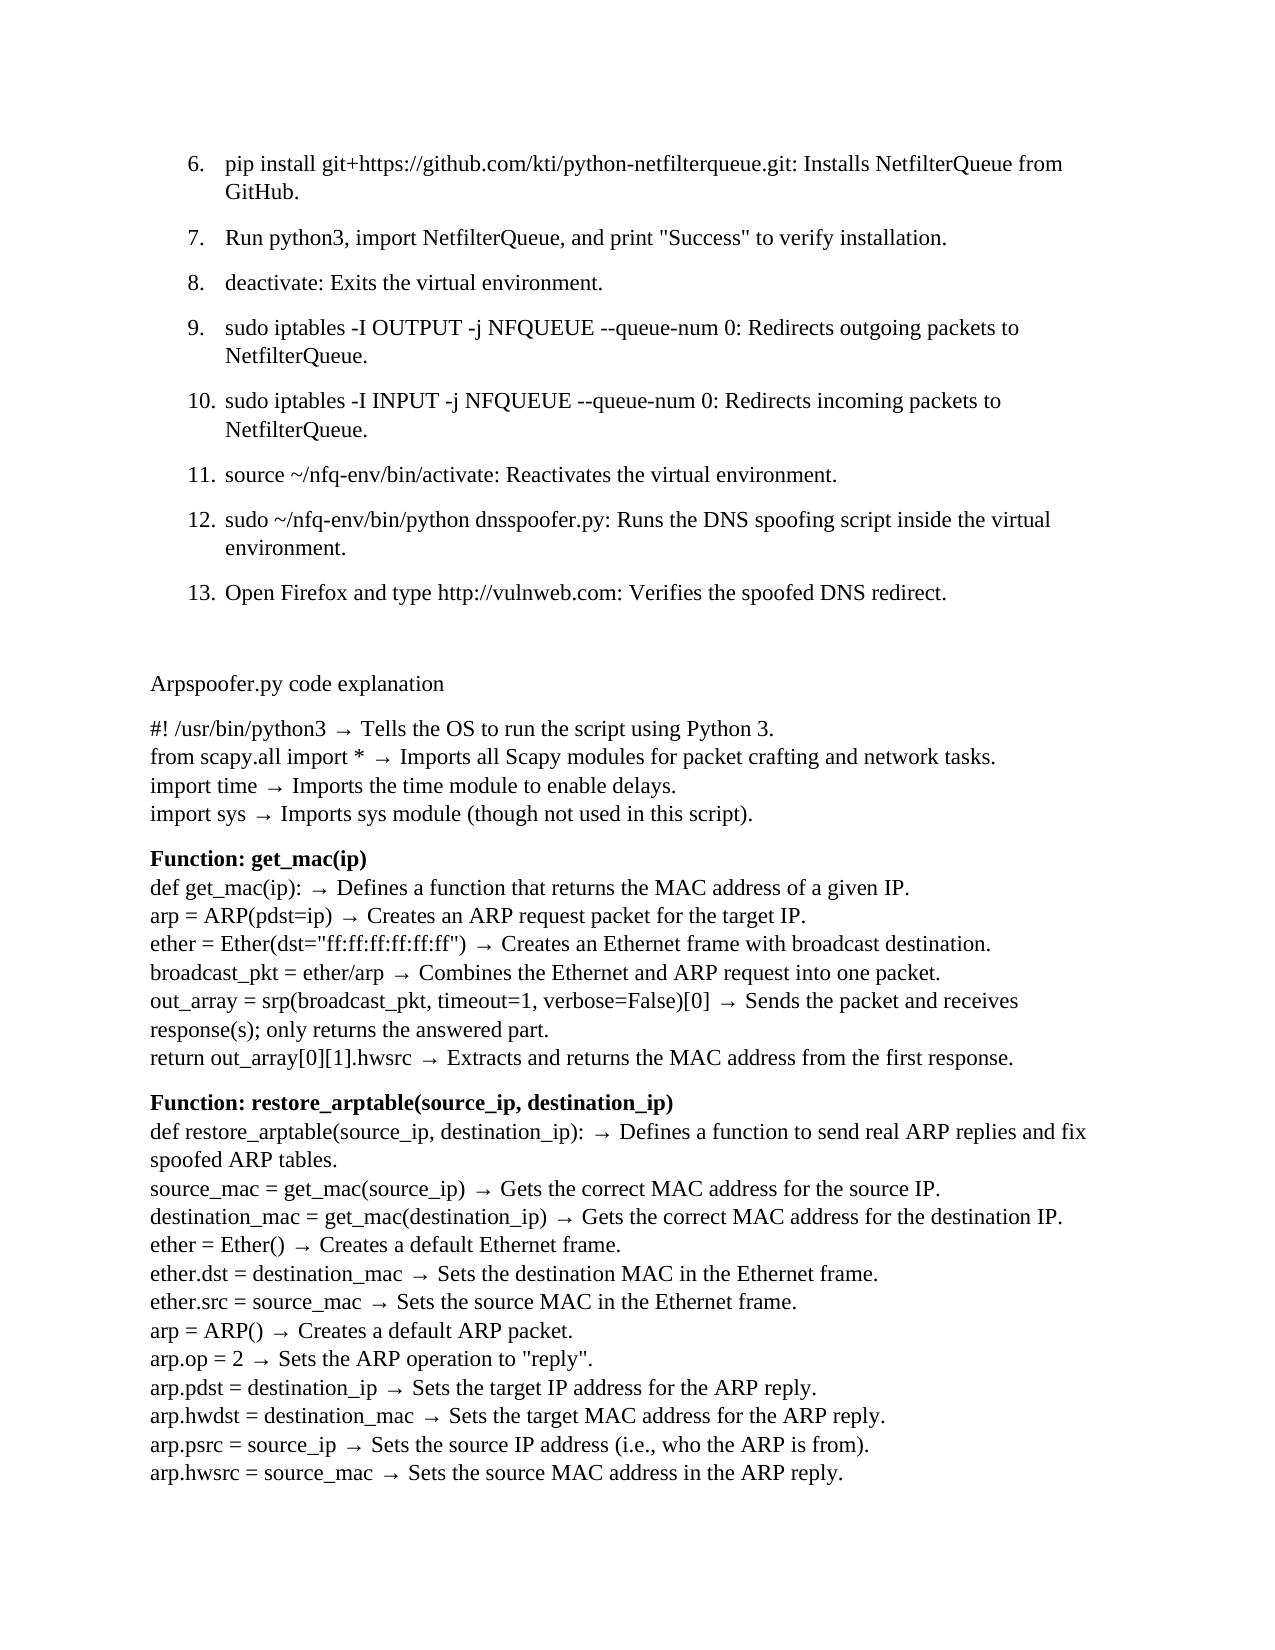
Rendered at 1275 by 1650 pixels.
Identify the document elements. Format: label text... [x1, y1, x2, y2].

list deactivate: Exits the virtual environment. [187, 269, 1125, 295]
text Arpspoofer.py code explanation [150, 670, 1125, 696]
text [150, 1089, 1125, 1485]
list pip install git+https://github.com/kti/python-netfilterqueue.git: Installs NetfilterQueue from GitHub. [187, 150, 1125, 205]
list Open Firefox and type http://vulnweb.com: Verifies the spoofed DNS redirect. [187, 579, 1125, 606]
text Function: get_mac(ip) def get_mac(ip): → Defines a function that returns the MAC address of a given IP. arp = ARP(pdst=ip) → Creates an ARP request packet for the target IP. ether = Ether(dst="ff:ff:ff:ff:ff:ff") → Creates an Ethernet frame with broadcast destination. broadcast_pkt = ether/arp → Combines the Ethernet and ARP request into one packet. out_array = srp(broadcast_pkt, timeout=1, verbose=False)[0] → Sends the packet and receives response(s); only returns the answered part. return out_array[0][1].hwsrc → Extracts and returns the MAC address from the first response. [150, 845, 1125, 1071]
list sudo ~/nfq-env/bin/python dnsspoofer.py: Runs the DNS spoofing script inside the virtual environment. [187, 506, 1125, 561]
list Run python3, import NetfilterQueue, and print "Success" to verify installation. [187, 223, 1125, 250]
list sudo iptables -I INPUT -j NFQUEUE --queue-num 0: Redirects incoming packets to NetfilterQueue. [187, 387, 1125, 442]
list source ~/nfq-env/bin/activate: Reactivates the virtual environment. [187, 461, 1125, 487]
text #! /usr/bin/python3 → Tells the OS to run the script using Python 3. from scapy.all import * → Imports all Scapy modules for packet crafting and network tasks. import time → Imports the time module to enable delays. import sys → Imports sys module (though not used in this script). [150, 715, 1125, 826]
list sudo iptables -I OUTPUT -j NFQUEUE --queue-num 0: Redirects outgoing packets to NetfilterQueue. [187, 314, 1125, 368]
